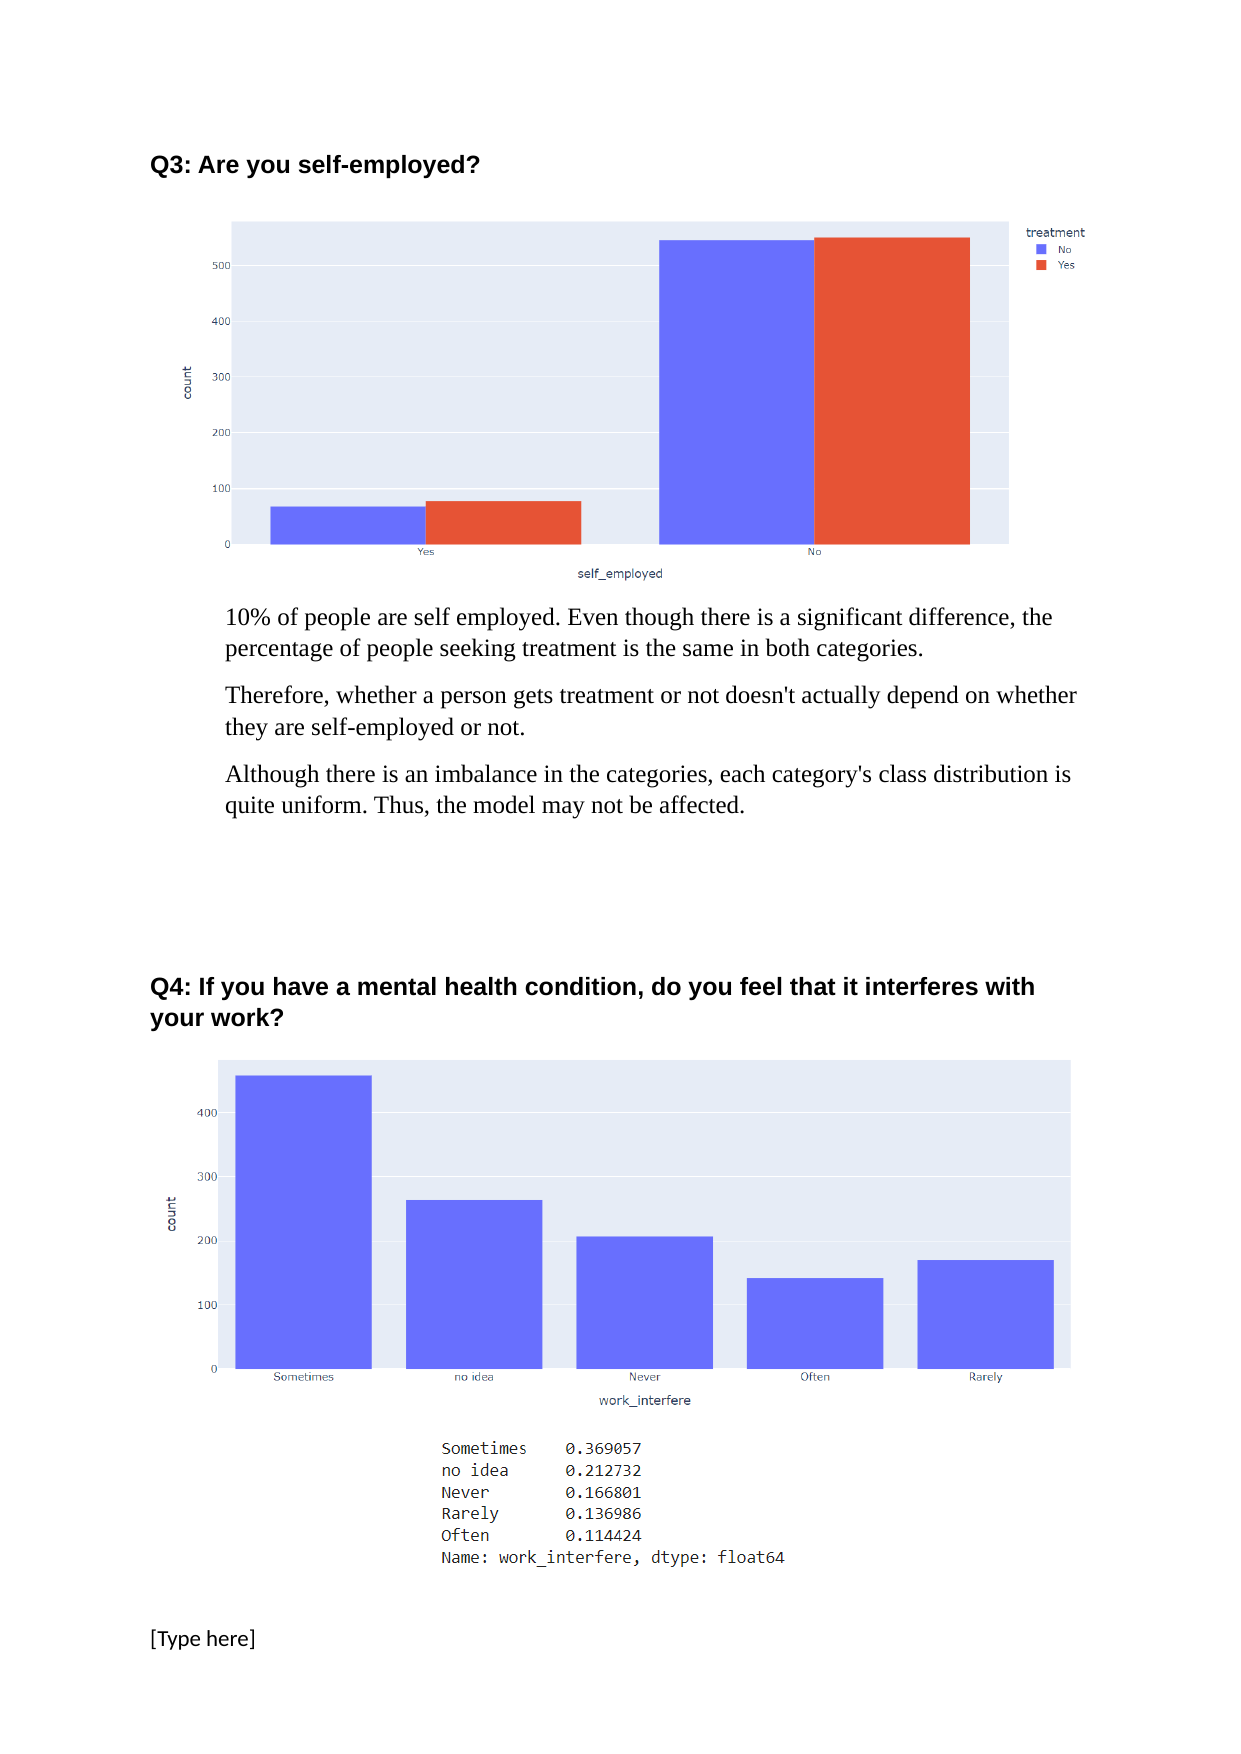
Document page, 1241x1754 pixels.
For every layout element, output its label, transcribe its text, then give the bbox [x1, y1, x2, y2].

text Therefore, whether a person gets treatment or not doesn't actually depend on whether they are self-employed or not. [225, 681, 1090, 740]
subtitle Q3: Are you self-employed? [150, 150, 1090, 179]
text Although there is an imbalance in the categories, each category's class distribution is quite uniform. Thus, the model may not be affected. [225, 759, 1090, 819]
subtitle Q4: If you have a mental health condition, do you feel that it interferes with your work? [150, 972, 1090, 1032]
text 10% of people are self employed. Even though there is a significant difference, the percentage of people seeking treatment is the same in both categories. [225, 602, 1090, 662]
picture [150, 193, 1091, 583]
picture [429, 1434, 811, 1578]
picture [150, 1046, 1091, 1416]
